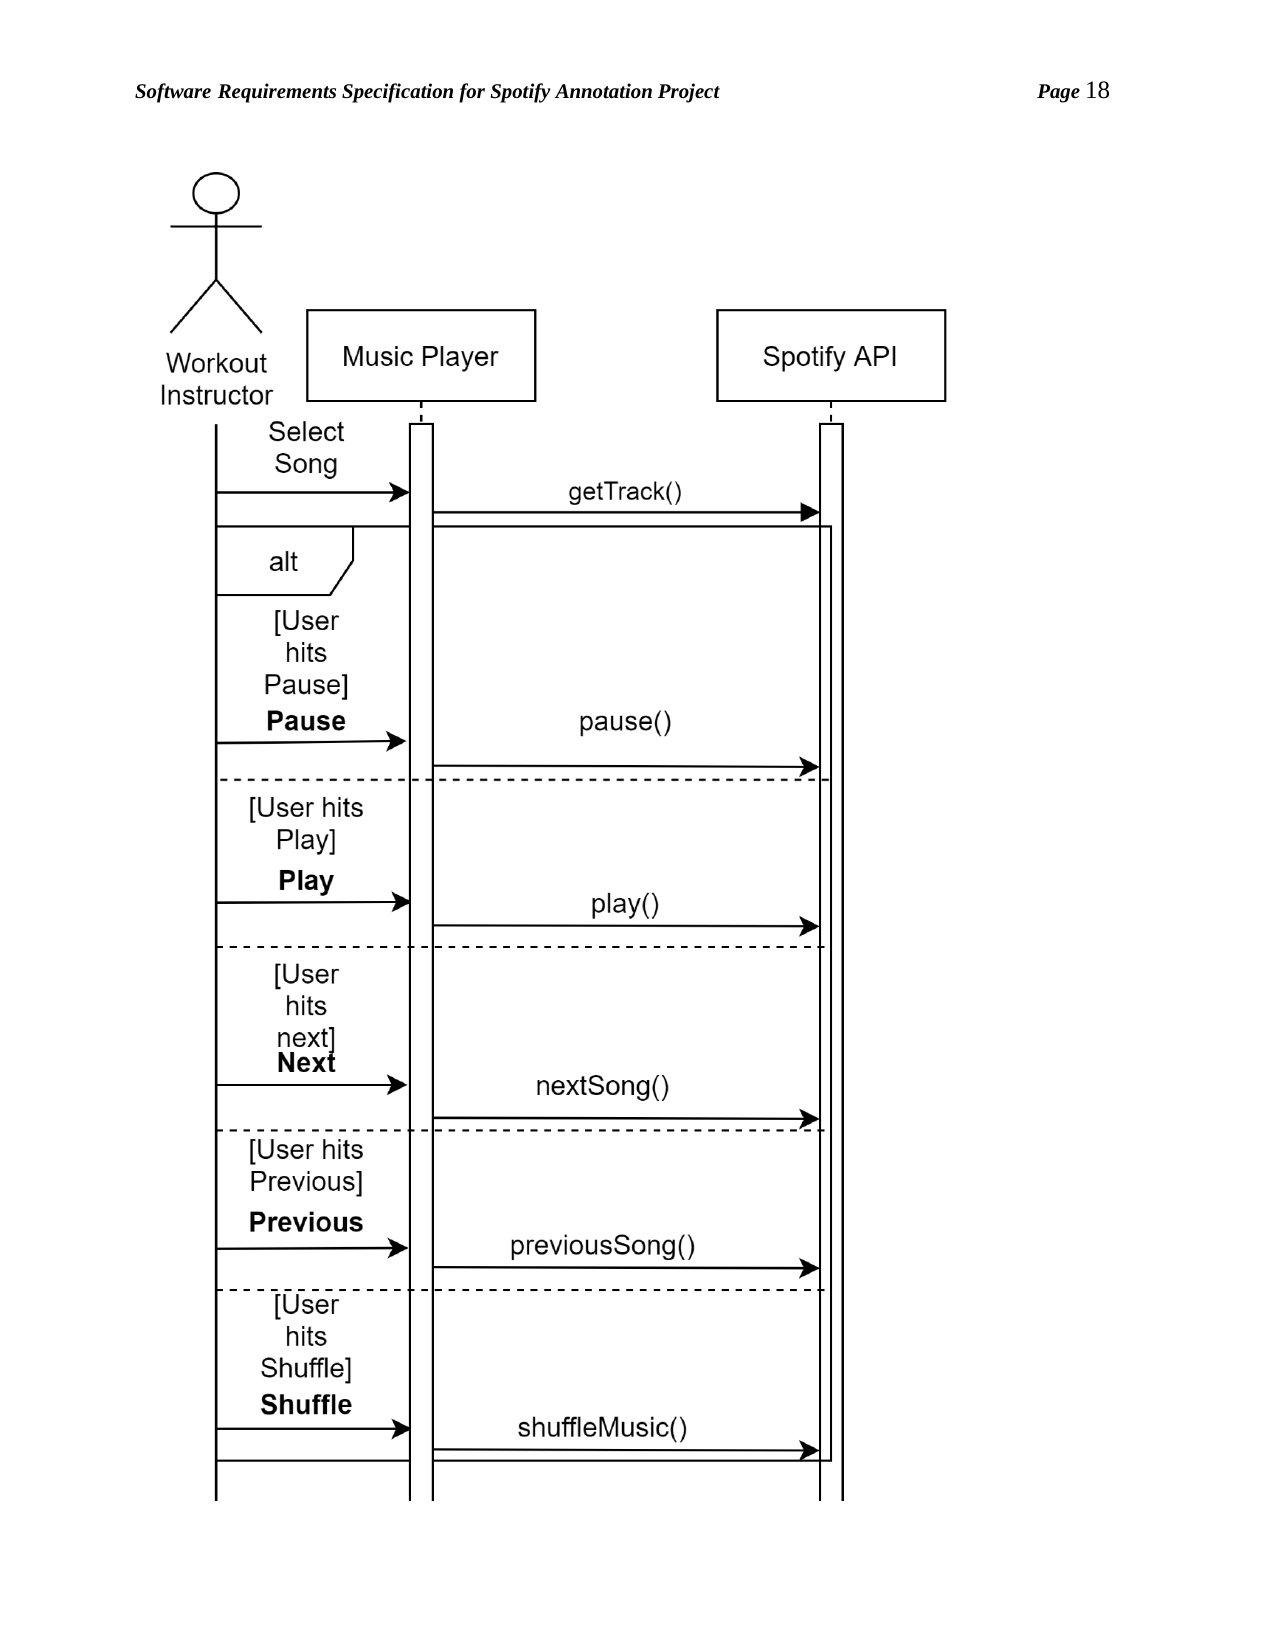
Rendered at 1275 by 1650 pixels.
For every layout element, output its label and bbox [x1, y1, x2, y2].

picture [135, 150, 968, 1501]
